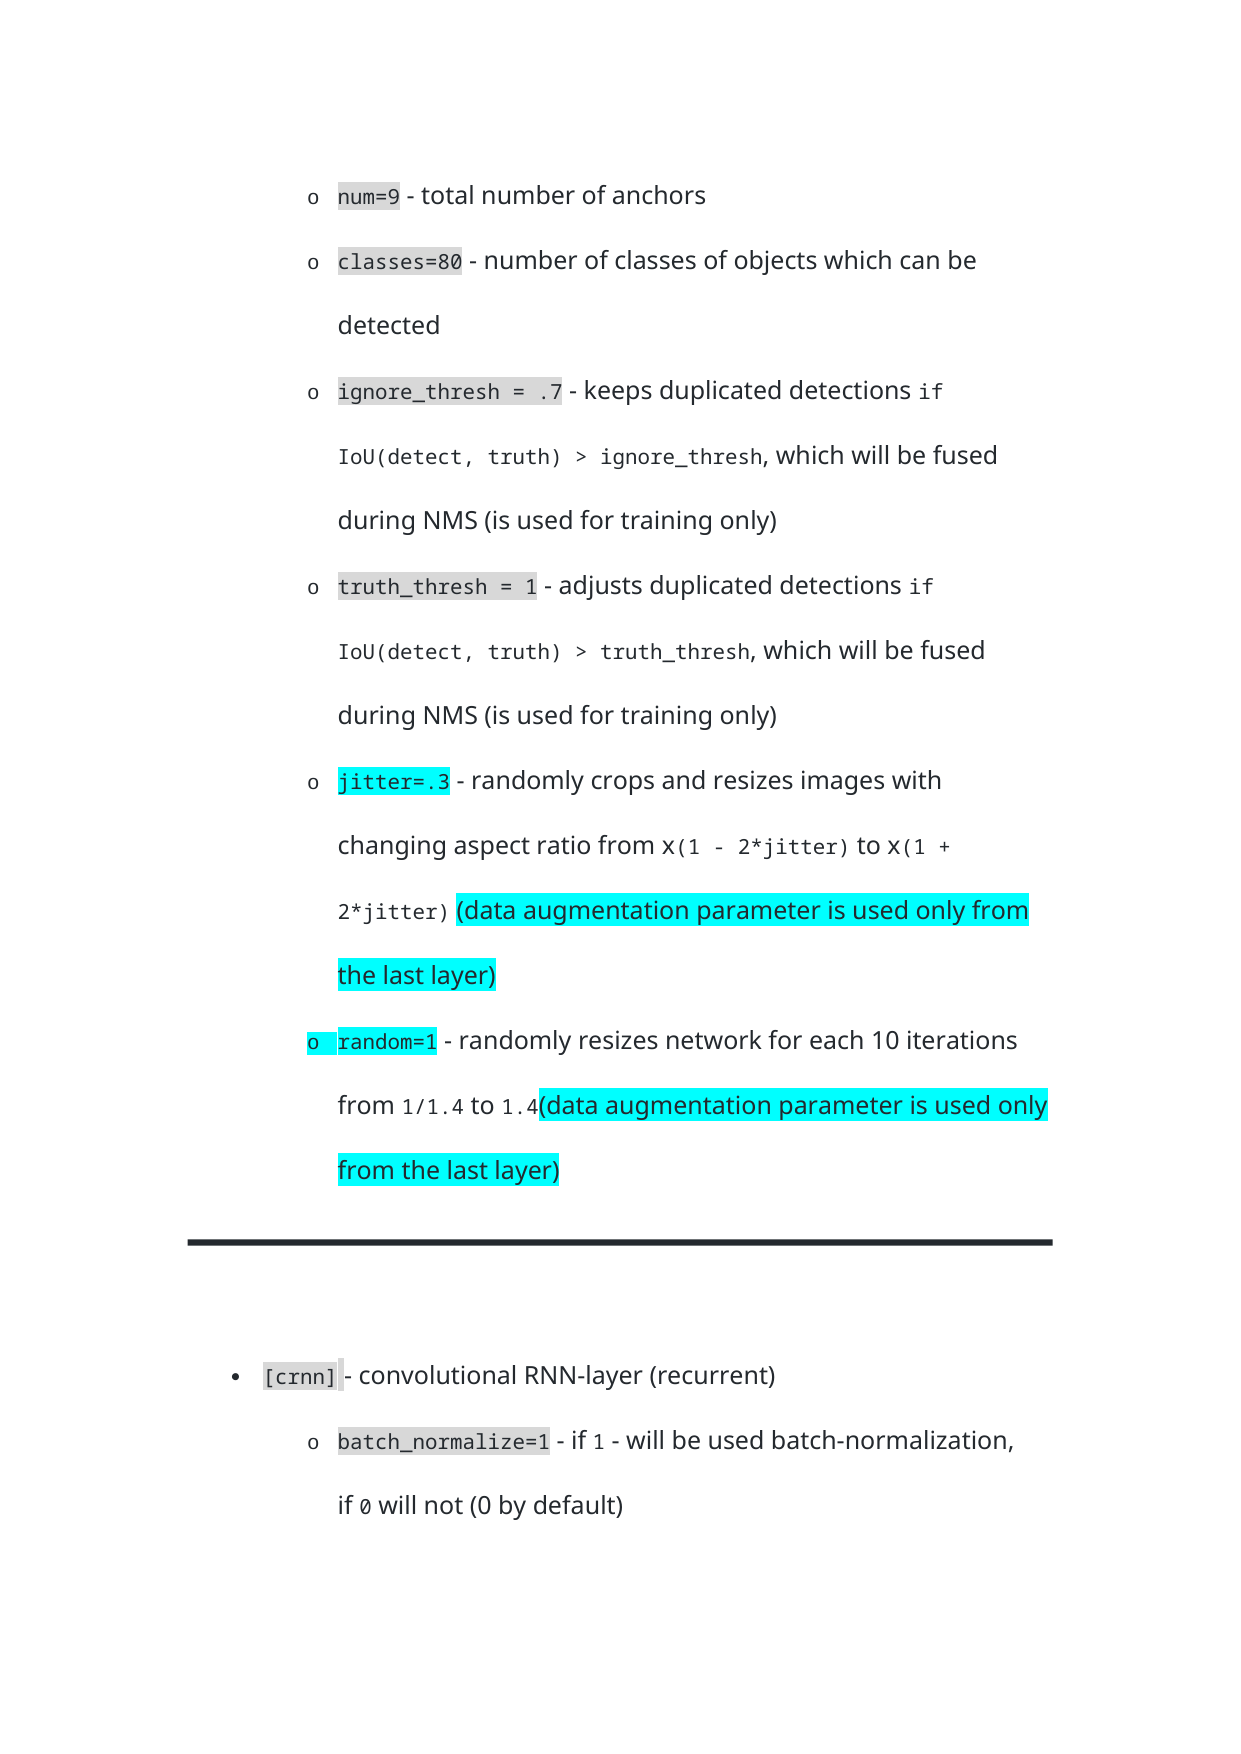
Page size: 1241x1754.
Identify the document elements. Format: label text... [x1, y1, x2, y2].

list batch_normalize=1 - if 1 - will be used batch-normalization, if 0 will not (0 by default) [307, 1407, 1053, 1537]
list jitter=.3 - randomly crops and resizes images with changing aspect ratio from x(1 - 2*jitter) to x(1 + 2*jitter) (data augmentation parameter is used only from the last layer) [307, 747, 1053, 1007]
list truth_thresh = 1 - adjusts duplicated detections if IoU(detect, truth) > truth_thresh, which will be fused during NMS (is used for training only) [307, 552, 1053, 747]
list ignore_thresh = .7 - keeps duplicated detections if IoU(detect, truth) > ignore_thresh, which will be fused during NMS (is used for training only) [307, 357, 1053, 552]
list classes=80 - number of classes of objects which can be detected [307, 227, 1053, 357]
list num=9 - total number of anchors [307, 162, 1053, 227]
list random=1 - randomly resizes network for each 10 iterations from 1/1.4 to 1.4(data augmentation parameter is used only from the last layer) [307, 1007, 1053, 1202]
list [crnn] - convolutional RNN-layer (recurrent) [232, 1342, 1053, 1407]
